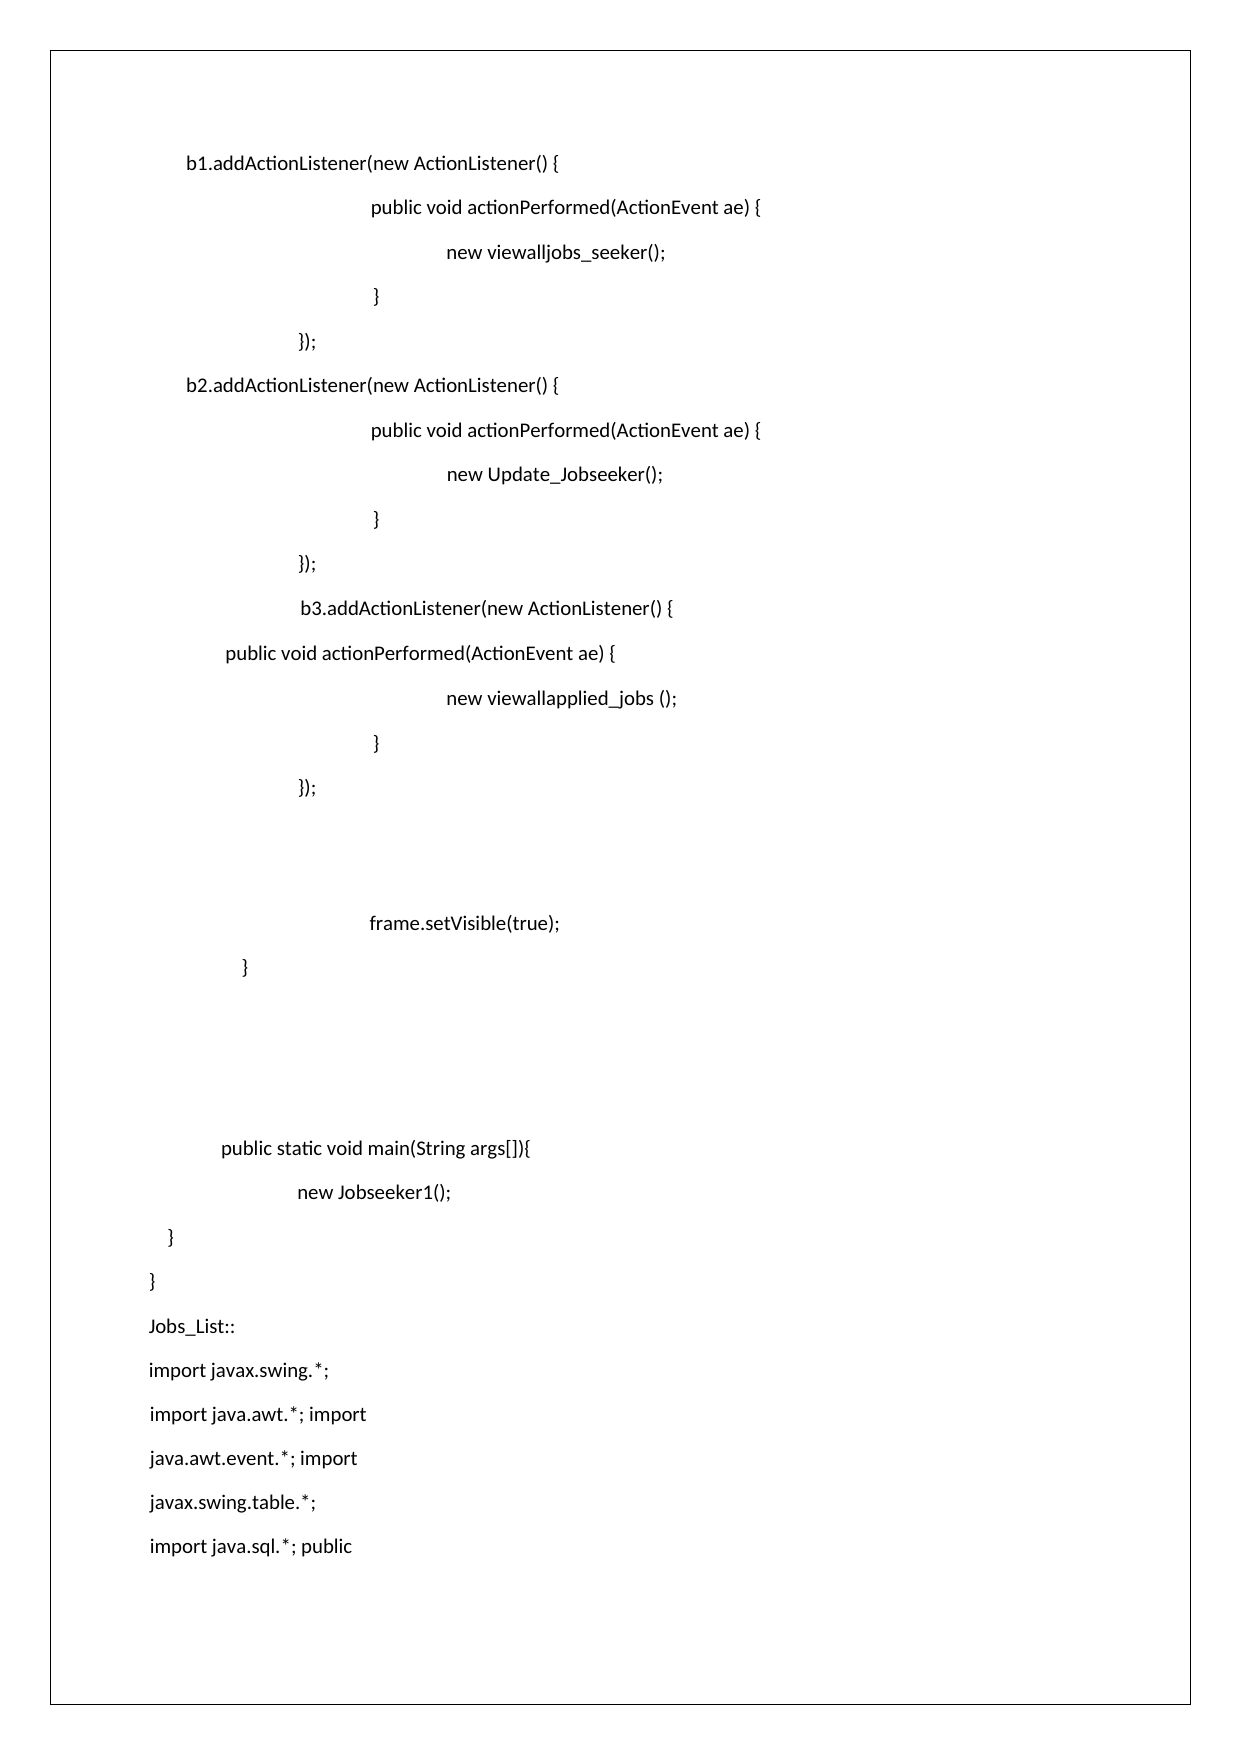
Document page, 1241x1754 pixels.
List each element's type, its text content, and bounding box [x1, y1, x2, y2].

text }); [148, 328, 1102, 353]
text }); [148, 774, 1102, 800]
text public void actionPerformed(ActionEvent ae) { [148, 194, 1102, 220]
text } [148, 506, 1102, 531]
text new Jobseeker1(); [148, 1179, 1102, 1205]
text }); [148, 550, 1102, 576]
text } [148, 1268, 1093, 1294]
text b2.addActionListener(new ActionListener() { [148, 372, 1093, 398]
text new Update_Jobseeker(); [148, 461, 1102, 487]
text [148, 1357, 375, 1559]
text new viewallapplied_jobs (); [148, 686, 1102, 711]
text b3.addActionListener(new ActionListener() { public void actionPerformed(ActionEvent ae) { [148, 595, 762, 666]
text frame.setVisible(true); [148, 910, 1102, 935]
text new viewalljobs_seeker(); [148, 239, 1102, 264]
text } [148, 283, 1102, 309]
text public void actionPerformed(ActionEvent ae) { [148, 417, 1102, 442]
text b1.addActionListener(new ActionListener() { [148, 150, 1093, 175]
text } [148, 1224, 1093, 1249]
text } [148, 730, 1102, 756]
text } [148, 954, 1102, 980]
text public static void main(String args[]){ [148, 1135, 1102, 1161]
text Jobs_List:: [148, 1313, 1093, 1338]
